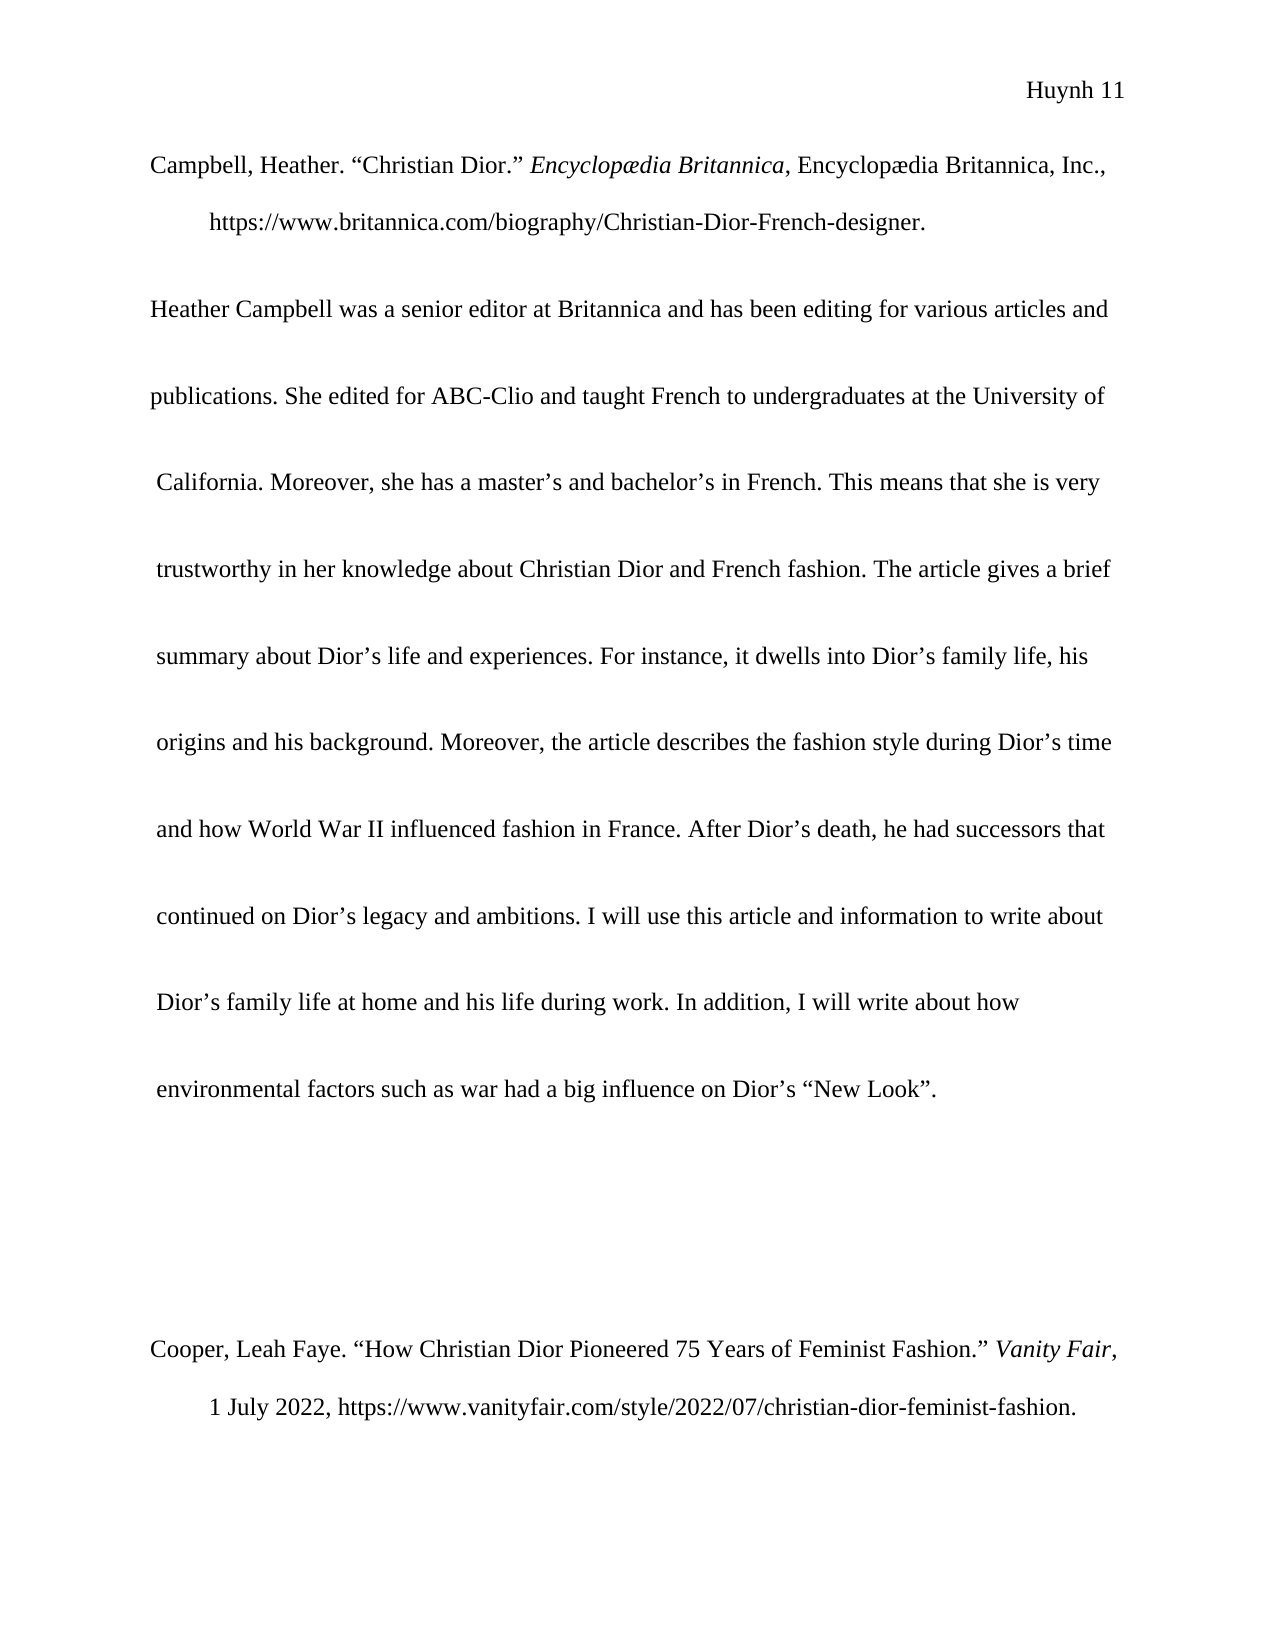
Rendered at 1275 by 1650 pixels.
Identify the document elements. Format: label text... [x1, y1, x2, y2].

text origins and his background. Moreover, the article describes the fashion style during Dior’s time [150, 727, 1125, 756]
text Dior’s family life at home and his life during work. In addition, I will write about how [150, 987, 1125, 1016]
text Cooper, Leah Faye. “How Christian Dior Pioneered 75 Years of Feminist Fashion.” Vanity Fair, 1 July 2022, https://www.vanityfair.com/style/2022/07/christian-dior-feminist-fashion. [150, 1334, 1125, 1420]
text publications. She edited for ABC-Clio and taught French to undergraduates at the University of [150, 381, 1125, 409]
text environmental factors such as war had a big influence on Dior’s “New Look”. [150, 1074, 1125, 1103]
text California. Moreover, she has a master’s and bachelor’s in French. This means that she is very [150, 467, 1125, 496]
text and how World War II influenced fashion in France. After Dior’s death, he had successors that [150, 814, 1125, 843]
text Campbell, Heather. “Christian Dior.” Encyclopædia Britannica, Encyclopædia Britannica, Inc., https://www.britannica.com/biography/Christian-Dior-French-designer. [150, 150, 1125, 236]
text continued on Dior’s legacy and ambitions. I will use this article and information to write about [150, 901, 1125, 929]
text Heather Campbell was a senior editor at Britannica and has been editing for various articles and [150, 294, 1125, 323]
text trustworthy in her knowledge about Christian Dior and French fashion. The article gives a brief [150, 554, 1125, 583]
text summary about Dior’s life and experiences. For instance, it dwells into Dior’s family life, his [150, 641, 1125, 669]
